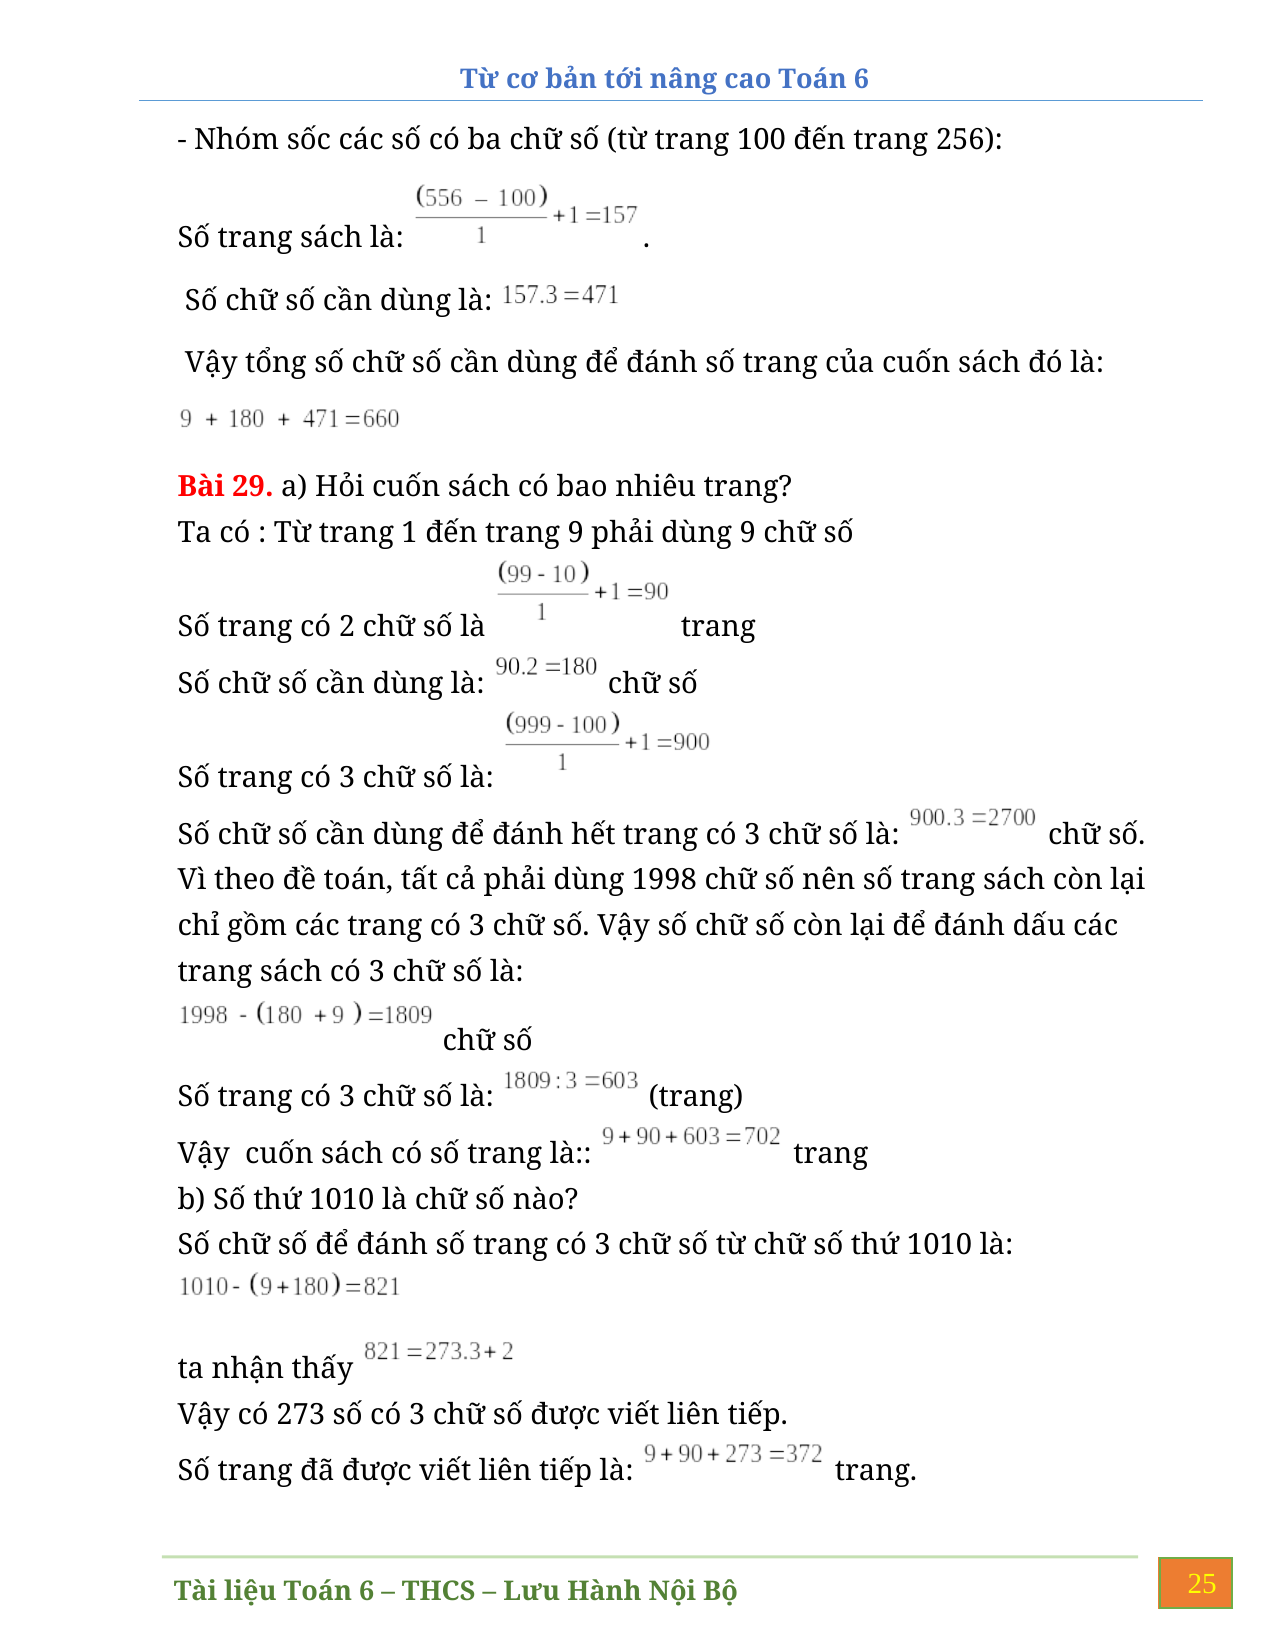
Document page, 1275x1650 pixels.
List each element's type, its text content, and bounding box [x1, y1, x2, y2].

list Bài 29. a) Hỏi cuốn sách có bao nhiêu trang? [177, 466, 1157, 505]
list Ta có : Từ trang 1 đến trang 9 phải dùng 9 chữ số [177, 511, 1157, 551]
list Vì theo đề toán, tất cả phải dùng 1998 chữ số nên số trang sách còn lại chỉ gồm các trang có 3 chữ số. Vậy số chữ số còn lại để đánh dấu các trang sách có 3 chữ số là: [177, 858, 1157, 989]
list ta nhận thấy [177, 1336, 1157, 1387]
text Số chữ số cần dùng là: [177, 279, 1157, 318]
text Số trang sách là: . [177, 180, 1157, 256]
list Số trang có 2 chữ số là trang [177, 557, 1157, 645]
list chữ số [177, 995, 1157, 1059]
list Số trang có 3 chữ số là: [177, 708, 1157, 796]
list Số chữ số cần dùng để đánh hết trang có 3 chữ số là: chữ số. [177, 802, 1157, 853]
text Vậy tổng số chữ số cần dùng để đánh số trang của cuốn sách đó là: [177, 341, 1157, 381]
list Số trang có 3 chữ số là: (trang) Vậy cuốn sách có số trang là:: trang b) Số thứ 1010 là chữ số nào? [177, 1064, 1157, 1218]
list Số chữ số cần dùng là: chữ số [177, 651, 1157, 702]
list Số chữ số để đánh số trang có 3 chữ số từ chữ số thứ 1010 là: [177, 1223, 1157, 1330]
list Vậy có 273 số có 3 chữ số được viết liên tiếp. [177, 1393, 1157, 1433]
text - Nhóm sốc các số có ba chữ số (từ trang 100 đến trang 256): [177, 118, 1157, 158]
list Số trang đã được viết liên tiếp là: trang. [177, 1438, 1157, 1489]
